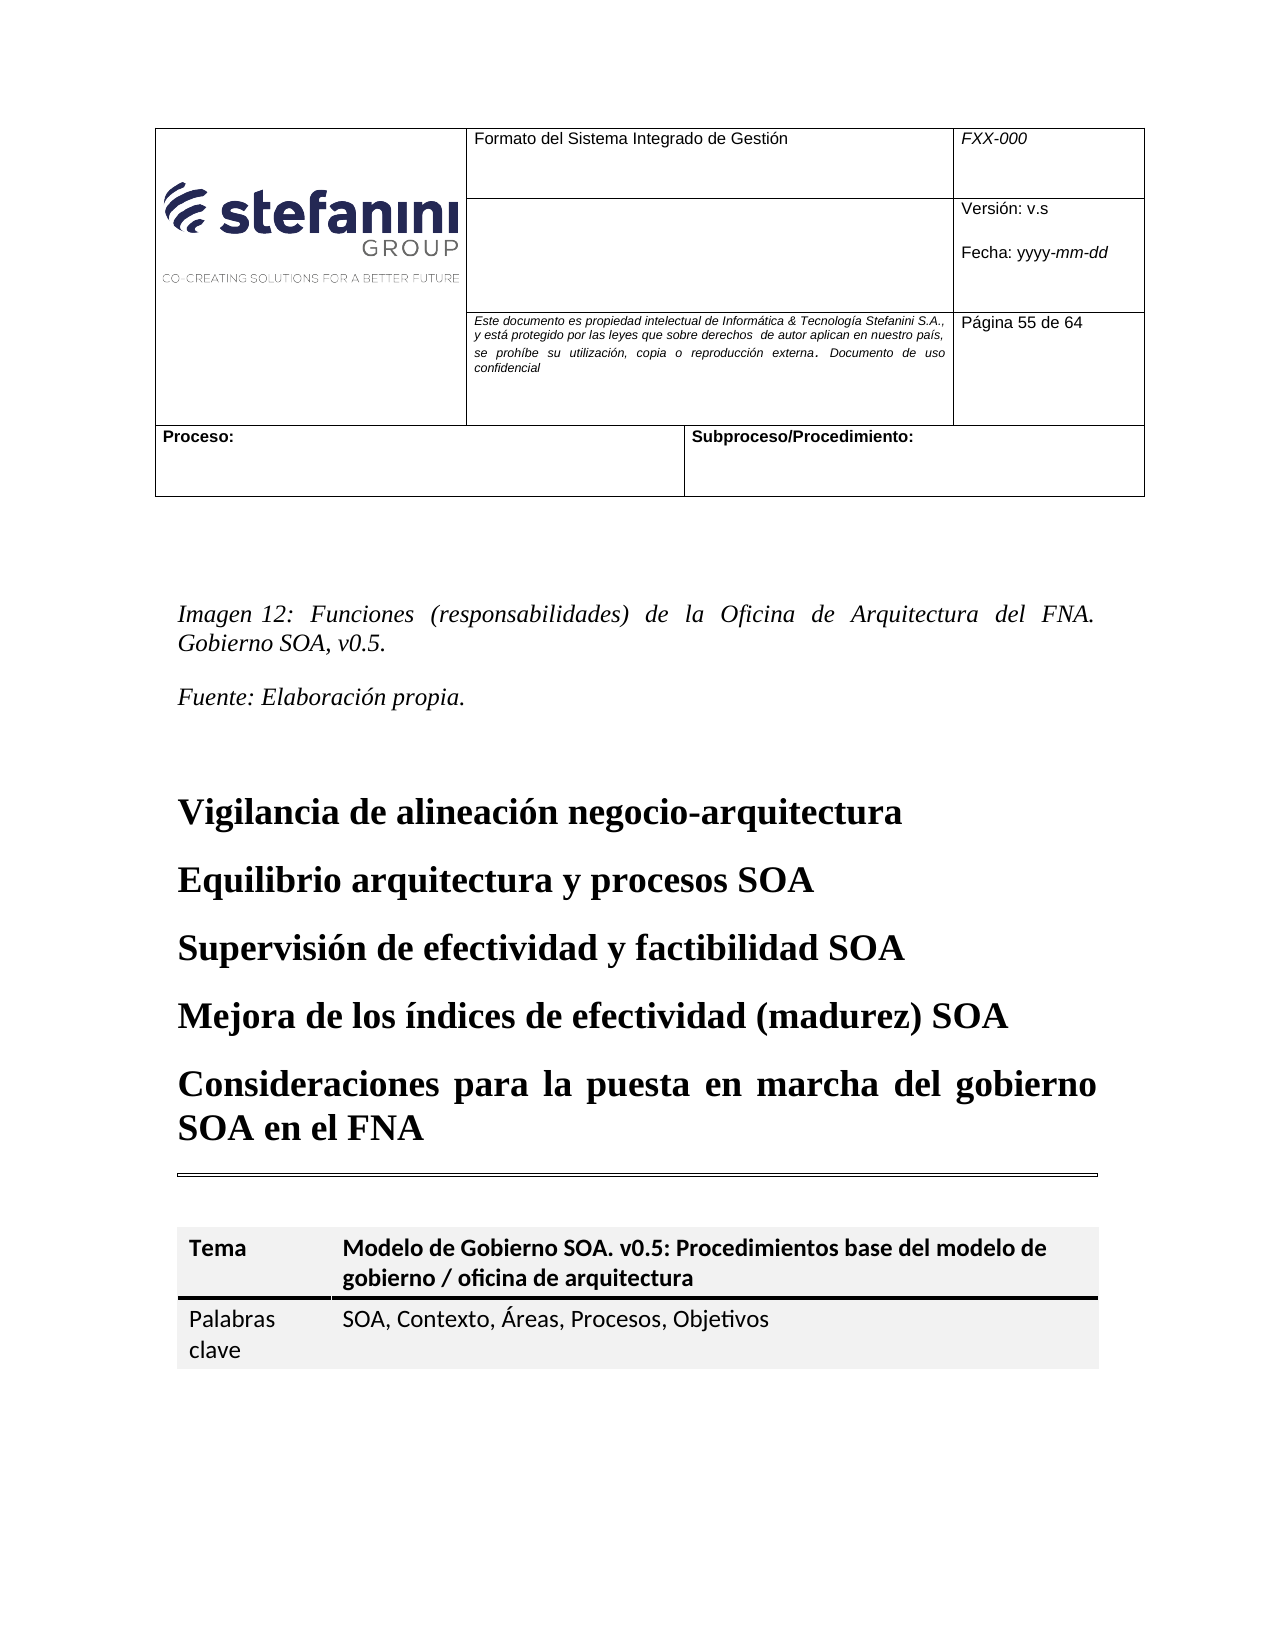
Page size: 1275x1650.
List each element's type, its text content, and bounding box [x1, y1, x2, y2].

picture [162, 182, 460, 286]
table_cell Palabras clave [178, 1300, 331, 1368]
table_cell SOA, Contexto, Áreas, Procesos, Objetivos [332, 1300, 1098, 1368]
text Imagen 12: Funciones (responsabilidades) de la Oficina de Arquitectura del FNA. Gobierno SOA, v0.5. [177, 599, 1098, 657]
subtitle Mejora de los índices de efectividad (madurez) SOA [177, 994, 1098, 1037]
subtitle Vigilancia de alineación negocio-arquitectura [177, 789, 1098, 832]
text Fuente: Elaboración propia. [177, 682, 1098, 711]
table_header Modelo de Gobierno SOA. v0.5: Procedimientos base del modelo de gobierno / oficina de arquitectura [332, 1228, 1098, 1296]
subtitle Consideraciones para la puesta en marcha del gobierno SOA en el FNA [177, 1062, 1098, 1148]
subtitle Supervisión de efectividad y factibilidad SOA [177, 926, 1098, 969]
table_header Tema [178, 1228, 331, 1296]
subtitle Equilibrio arquitectura y procesos SOA [177, 857, 1098, 901]
